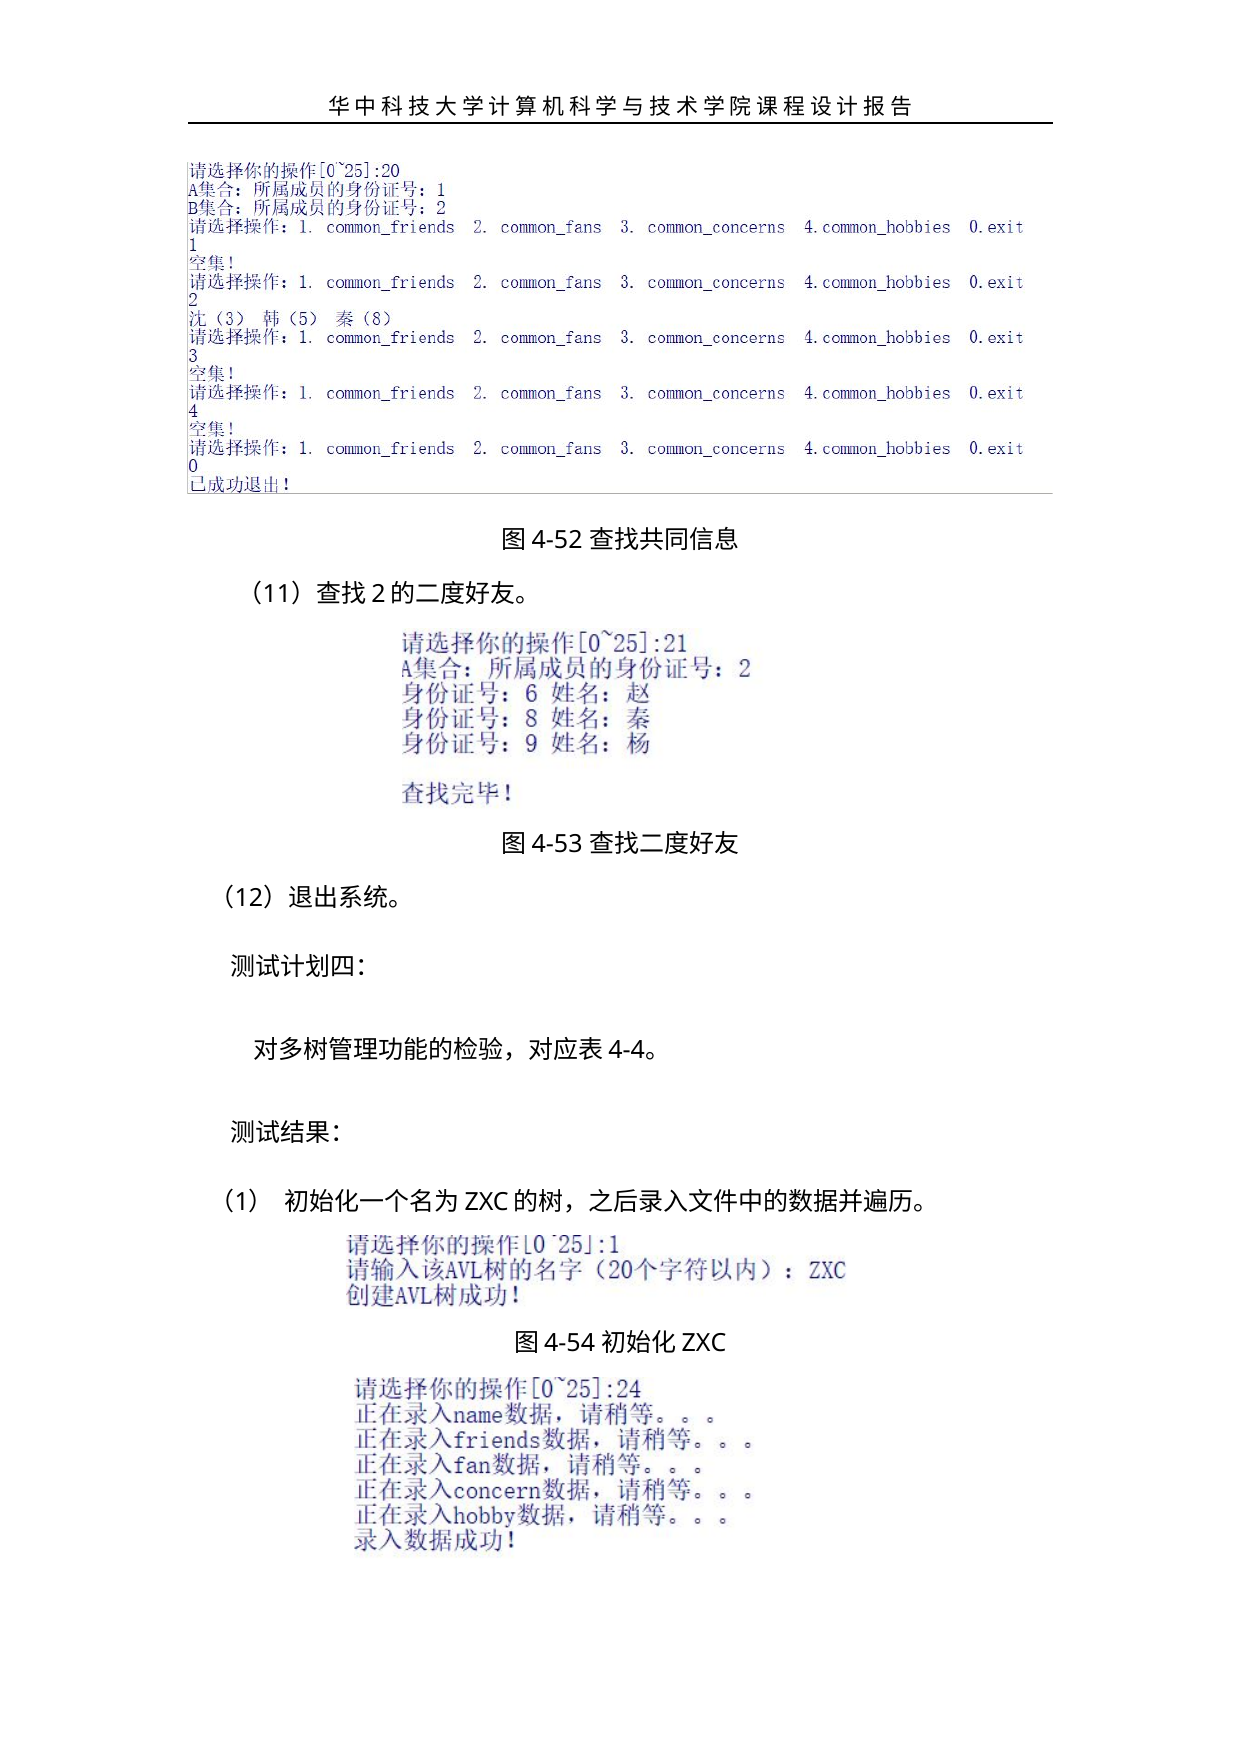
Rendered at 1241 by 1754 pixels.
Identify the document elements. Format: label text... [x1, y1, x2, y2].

text 图4-52 查找共同信息 [187, 519, 1053, 556]
picture [187, 162, 1053, 494]
text 图4-54 初始化ZXC [187, 1323, 1053, 1359]
picture [345, 1235, 895, 1309]
text 测试计划四： [209, 932, 1031, 997]
text 对多树管理功能的检验，对应表4-4。 [209, 1015, 1031, 1080]
text （11）查找2的二度好友。 [237, 574, 1053, 610]
picture [402, 628, 839, 812]
text 图4-53 查找二度好友 [187, 823, 1053, 859]
picture [353, 1377, 887, 1559]
text （12）退出系统。 [187, 878, 1053, 914]
list 初始化一个名为ZXC的树，之后录入文件中的数据并遍历。 [209, 1181, 1053, 1218]
text 测试结果： [209, 1098, 1031, 1163]
